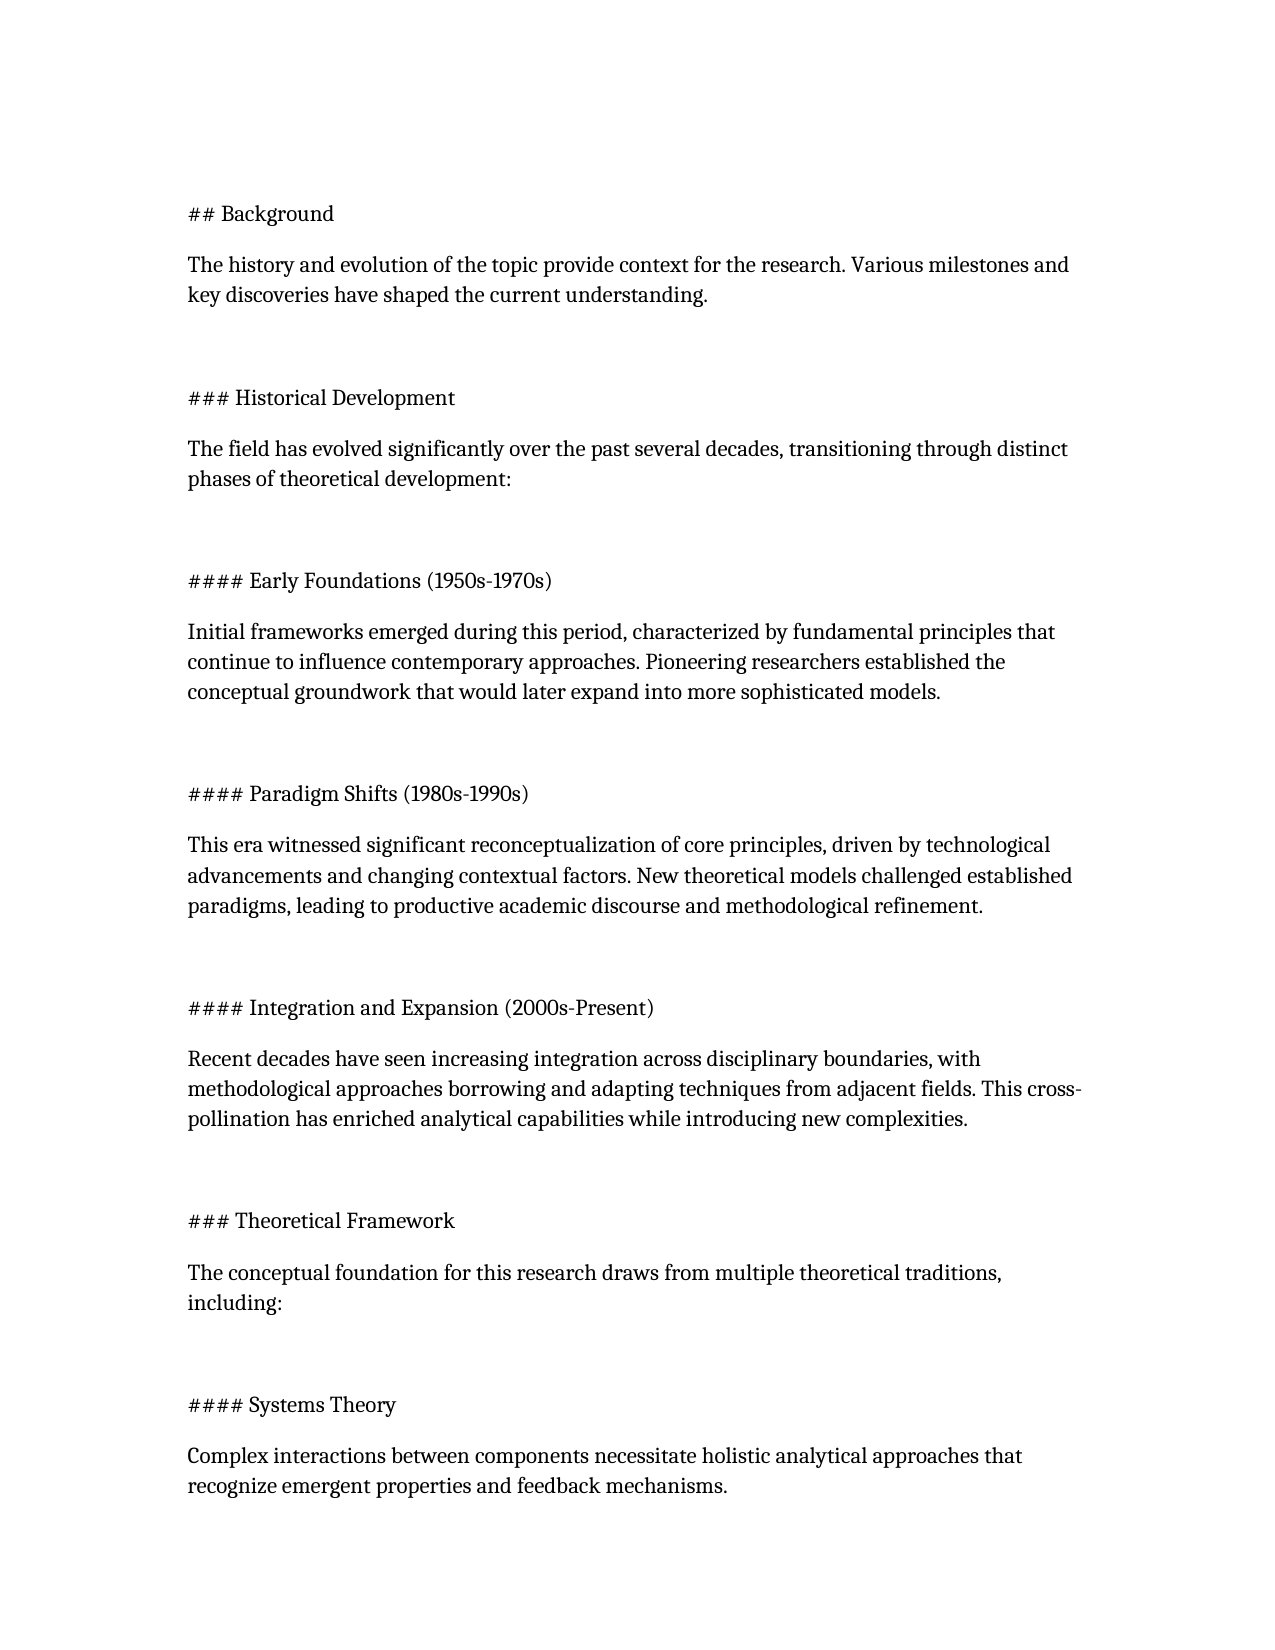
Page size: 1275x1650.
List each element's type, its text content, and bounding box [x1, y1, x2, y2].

text The history and evolution of the topic provide context for the research. Various milestones and key discoveries have shaped the current understanding. [187, 252, 1087, 309]
text #### Integration and Expansion (2000s-Present) [187, 995, 1087, 1021]
text The conceptual foundation for this research draws from multiple theoretical traditions, including: [187, 1259, 1087, 1316]
text The field has evolved significantly over the past several decades, transitioning through distinct phases of theoretical development: [187, 435, 1087, 492]
text Initial frameworks emerged during this period, characterized by fundamental principles that continue to influence contemporary approaches. Pioneering researchers established the conceptual groundwork that would later expand into more sophisticated models. [187, 619, 1087, 706]
text ## Background [187, 201, 1087, 227]
text #### Systems Theory [187, 1392, 1087, 1418]
text #### Early Foundations (1950s-1970s) [187, 568, 1087, 594]
text This era witnessed significant reconceptualization of core principles, driven by technological advancements and changing contextual factors. New theoretical models challenged established paradigms, leading to productive academic discourse and methodological refinement. [187, 832, 1087, 919]
text #### Paradigm Shifts (1980s-1990s) [187, 781, 1087, 808]
text ### Theoretical Framework [187, 1208, 1087, 1235]
text Complex interactions between components necessitate holistic analytical approaches that recognize emergent properties and feedback mechanisms. [187, 1443, 1087, 1499]
text Recent decades have seen increasing integration across disciplinary boundaries, with methodological approaches borrowing and adapting techniques from adjacent fields. This cross-pollination has enriched analytical capabilities while introducing new complexities. [187, 1046, 1087, 1133]
text ### Historical Development [187, 384, 1087, 411]
